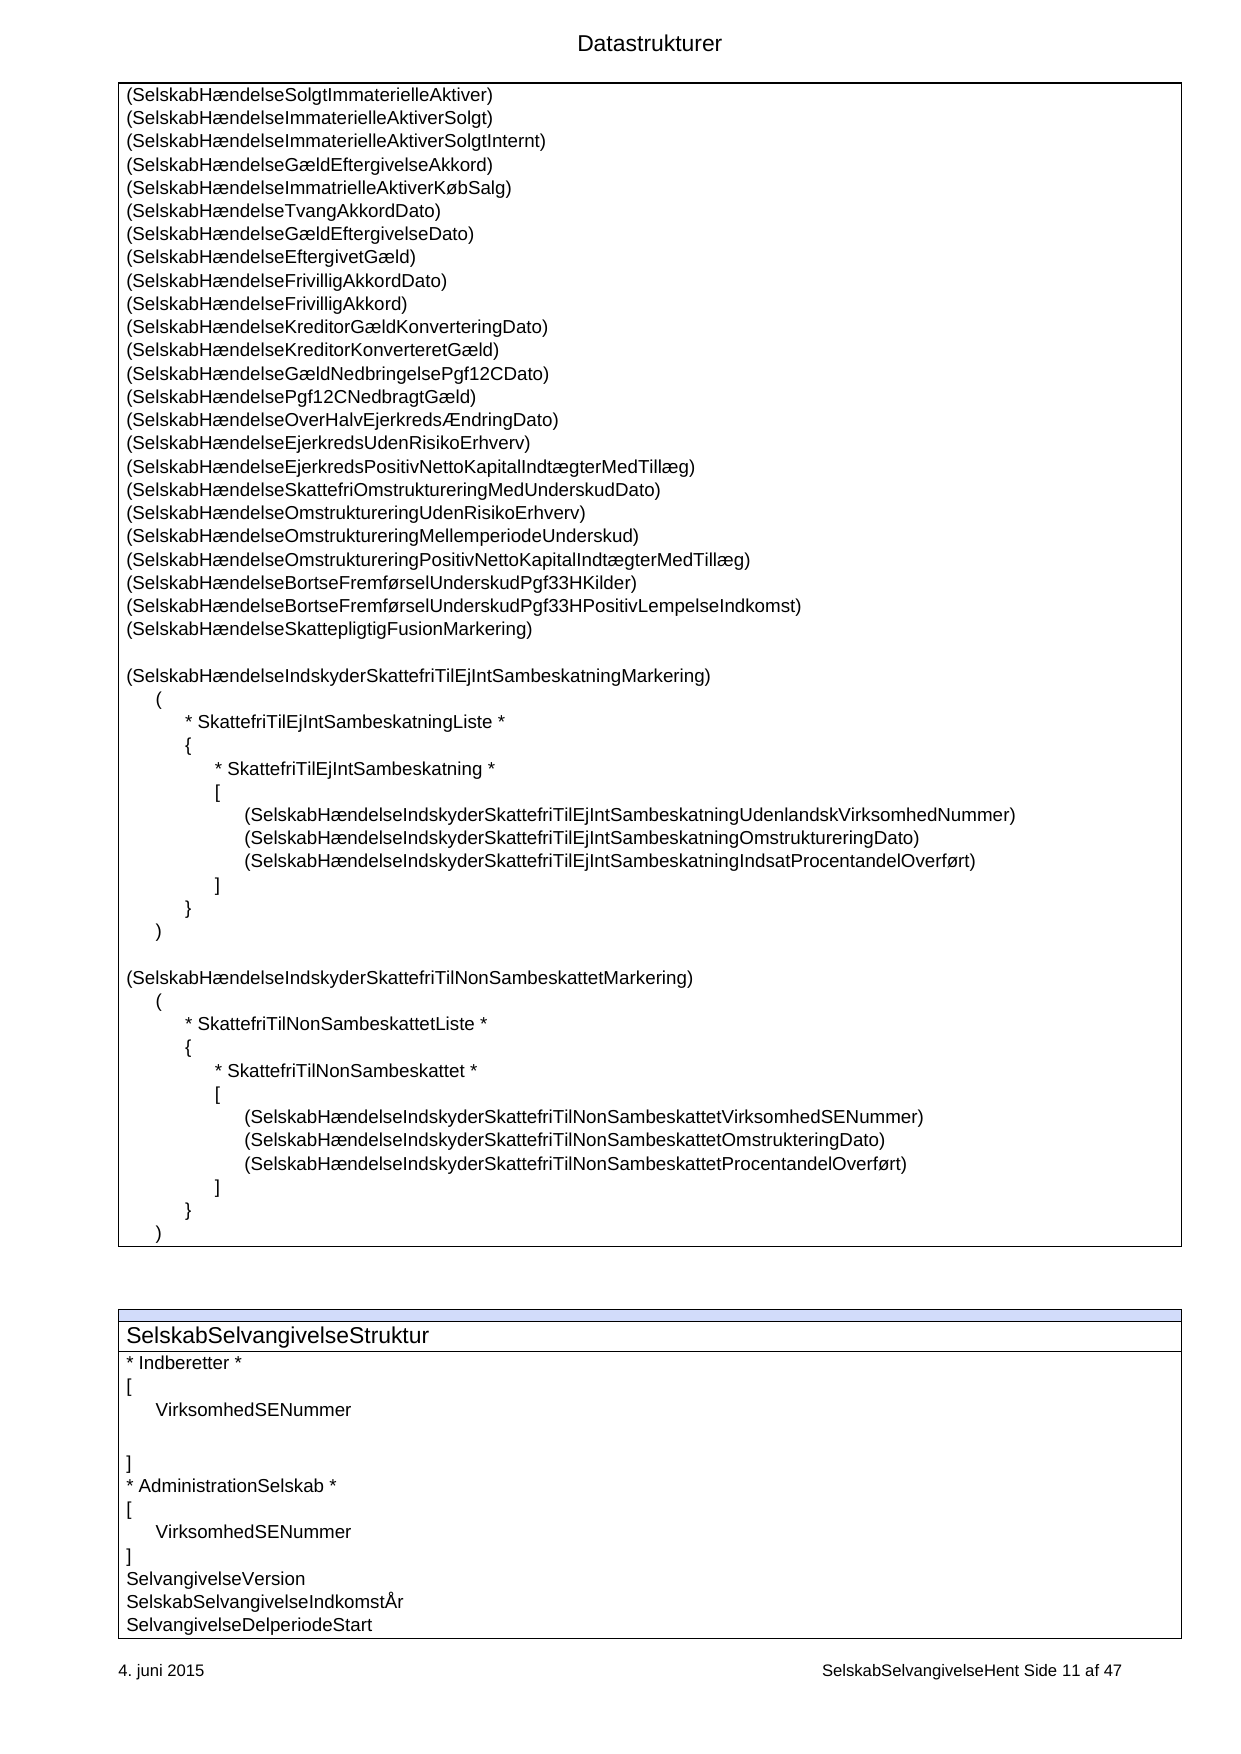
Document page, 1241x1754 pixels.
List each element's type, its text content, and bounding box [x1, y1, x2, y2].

table_cell SelskabSelvangivelseStruktur [119, 1322, 1181, 1351]
table_header [119, 1310, 1181, 1321]
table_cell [119, 1352, 1181, 1638]
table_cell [119, 84, 1181, 1246]
